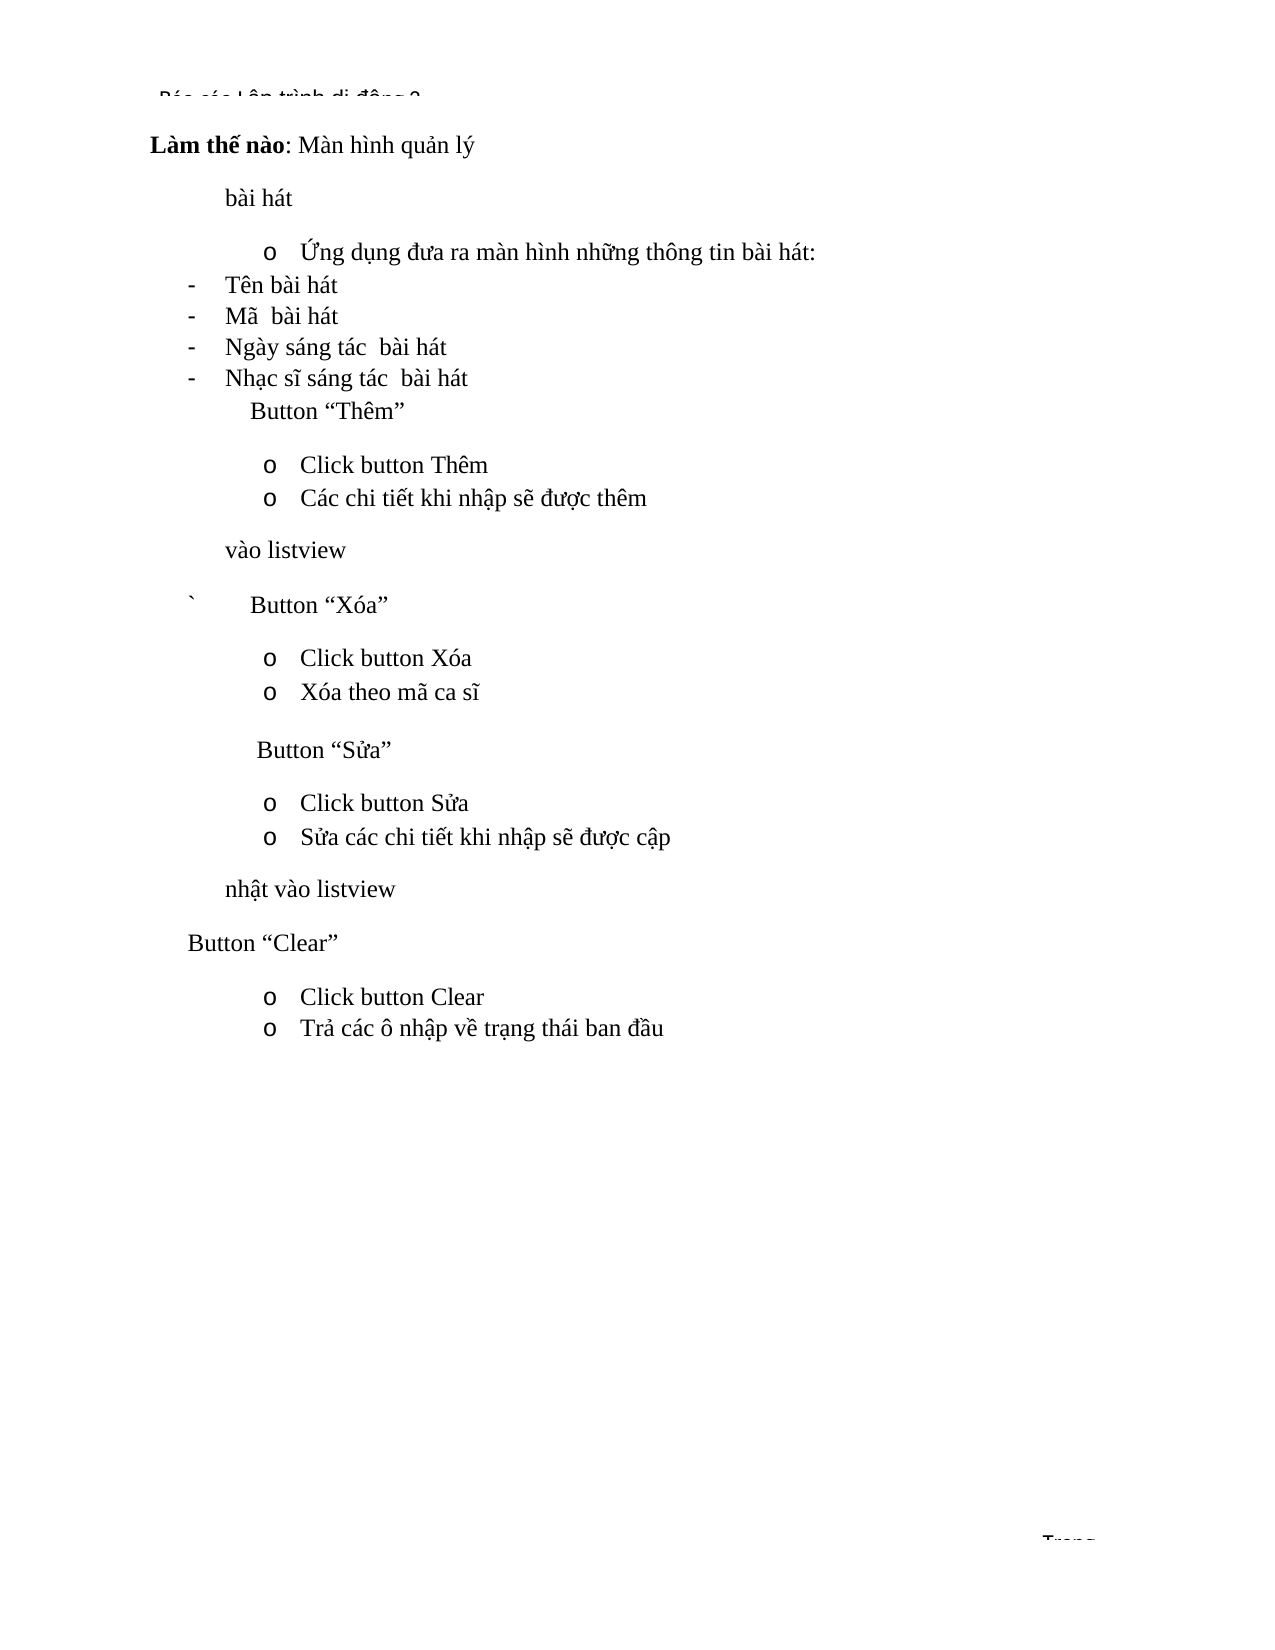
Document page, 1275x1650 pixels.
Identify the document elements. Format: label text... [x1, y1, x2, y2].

list Trả các ô nhập về trạng thái ban đầu [262, 1013, 1173, 1044]
list Button “Sửa” [187, 735, 553, 763]
list ` Button “Xóa” [187, 590, 553, 618]
list Ứng dụng đưa ra màn hình những thông tin bài hát: [262, 237, 1173, 268]
list Click button Thêm [262, 450, 1173, 481]
list Button “Clear” [187, 928, 553, 957]
list Click button Sửa [262, 788, 1173, 819]
list Ngày sáng tác bài hát [187, 332, 1173, 361]
list Xóa theo mã ca sĩ [225, 677, 683, 707]
list Button “Thêm” [187, 396, 553, 425]
list Click button Clear [262, 982, 1173, 1013]
list Mã bài hát [187, 301, 1173, 330]
list Tên bài hát [187, 270, 1173, 299]
text Làm thế nào: Màn hình quản lý bài hát [150, 130, 492, 212]
list Các chi tiết khi nhập sẽ được thêm vào listview [225, 483, 683, 564]
list Nhạc sĩ sáng tác bài hát [187, 363, 1173, 392]
list Sửa các chi tiết khi nhập sẽ được cập nhật vào listview [225, 822, 683, 903]
list Click button Xóa [262, 643, 1173, 674]
